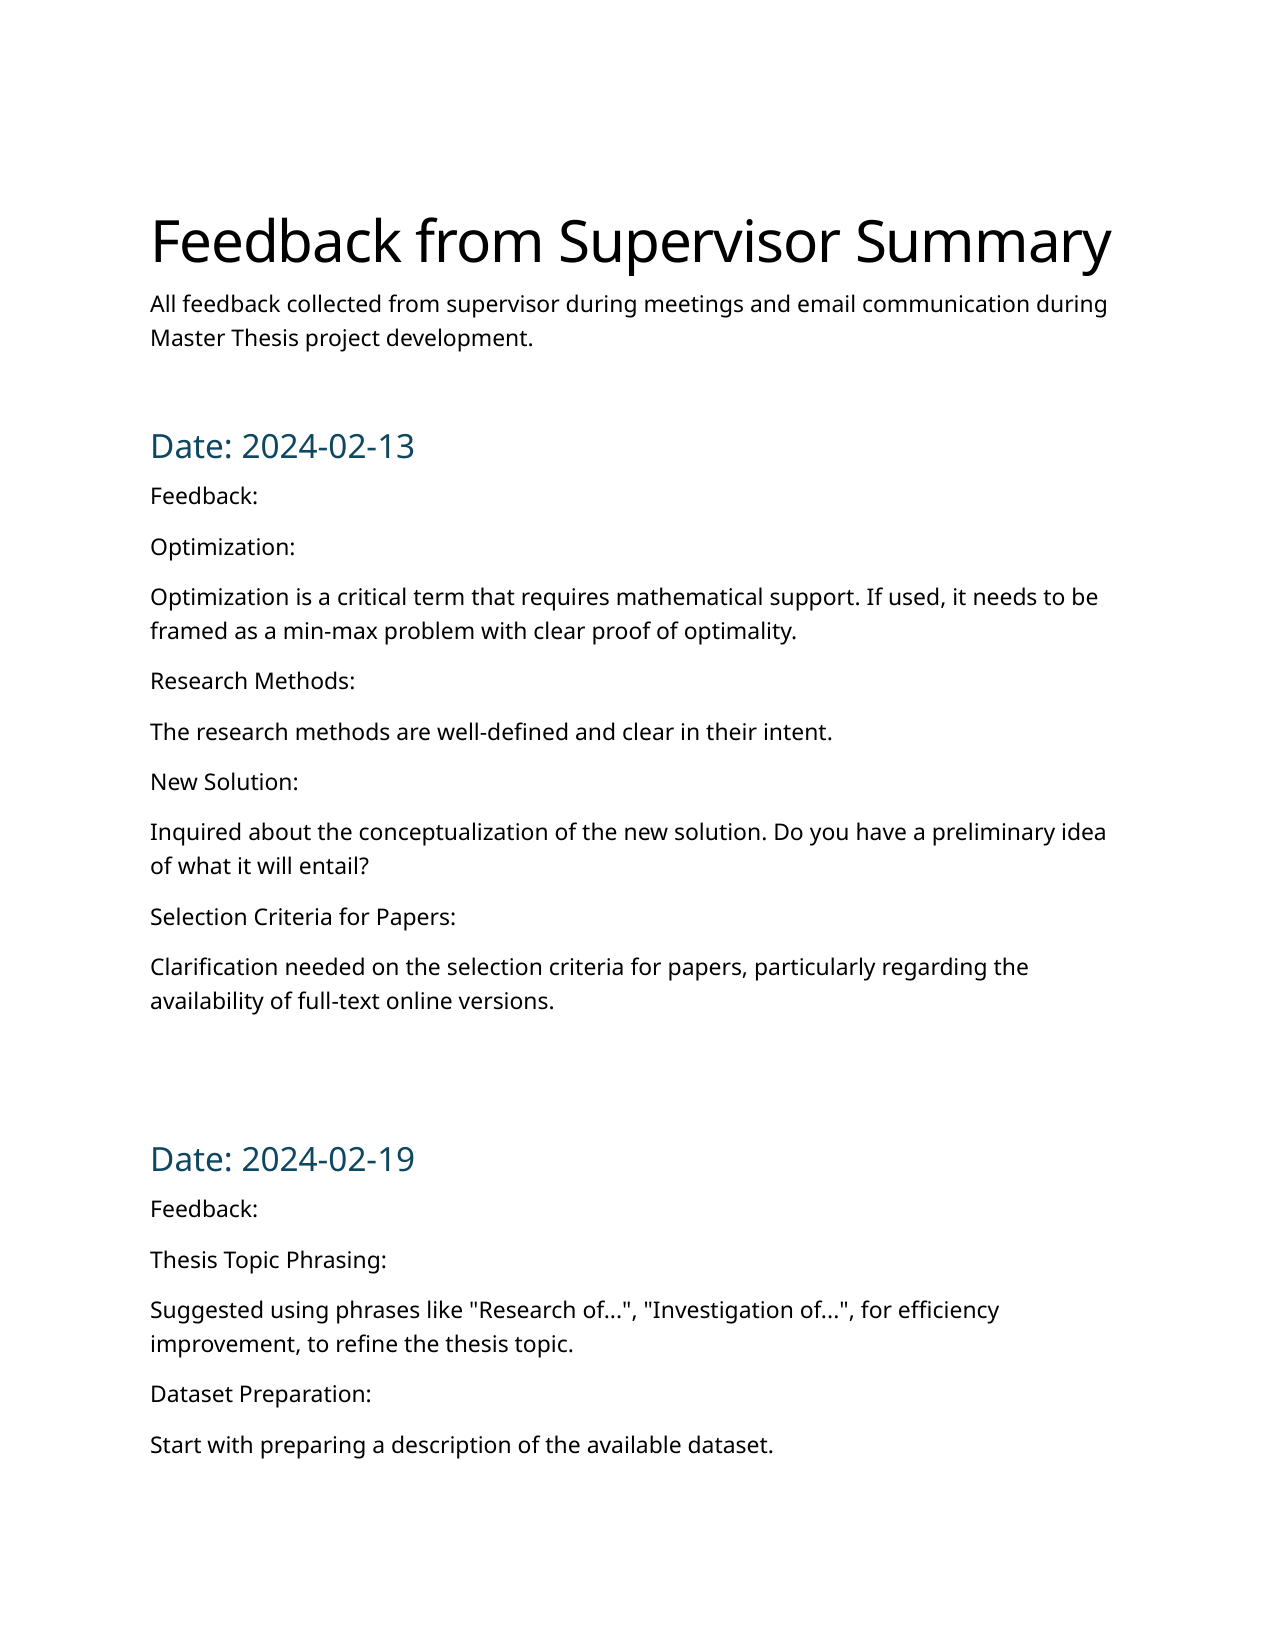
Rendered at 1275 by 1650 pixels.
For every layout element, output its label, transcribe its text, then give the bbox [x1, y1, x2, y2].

text Dataset Preparation: [150, 1378, 1125, 1409]
subtitle Date: 2024-02-19 [150, 1136, 1125, 1181]
title Feedback from Supervisor Summary [150, 200, 1125, 280]
text Feedback: [150, 480, 1125, 511]
text All feedback collected from supervisor during meetings and email communication during Master Thesis project development. [150, 288, 1125, 353]
text Selection Criteria for Papers: [150, 901, 1125, 932]
text New Solution: [150, 766, 1125, 797]
text Feedback: [150, 1193, 1125, 1224]
text Optimization: [150, 531, 1125, 562]
text Research Methods: [150, 665, 1125, 696]
text Optimization is a critical term that requires mathematical support. If used, it needs to be framed as a min-max problem with clear proof of optimality. [150, 581, 1125, 646]
subtitle Date: 2024-02-13 [150, 423, 1125, 468]
text Clarification needed on the selection criteria for papers, particularly regarding the availability of full-text online versions. [150, 951, 1125, 1016]
text Inquired about the conceptualization of the new solution. Do you have a preliminary idea of what it will entail? [150, 816, 1125, 881]
text Suggested using phrases like "Research of...", "Investigation of...", for efficiency improvement, to refine the thesis topic. [150, 1294, 1125, 1359]
text The research methods are well-defined and clear in their intent. [150, 716, 1125, 747]
text Start with preparing a description of the available dataset. [150, 1429, 1125, 1460]
text Thesis Topic Phrasing: [150, 1244, 1125, 1275]
